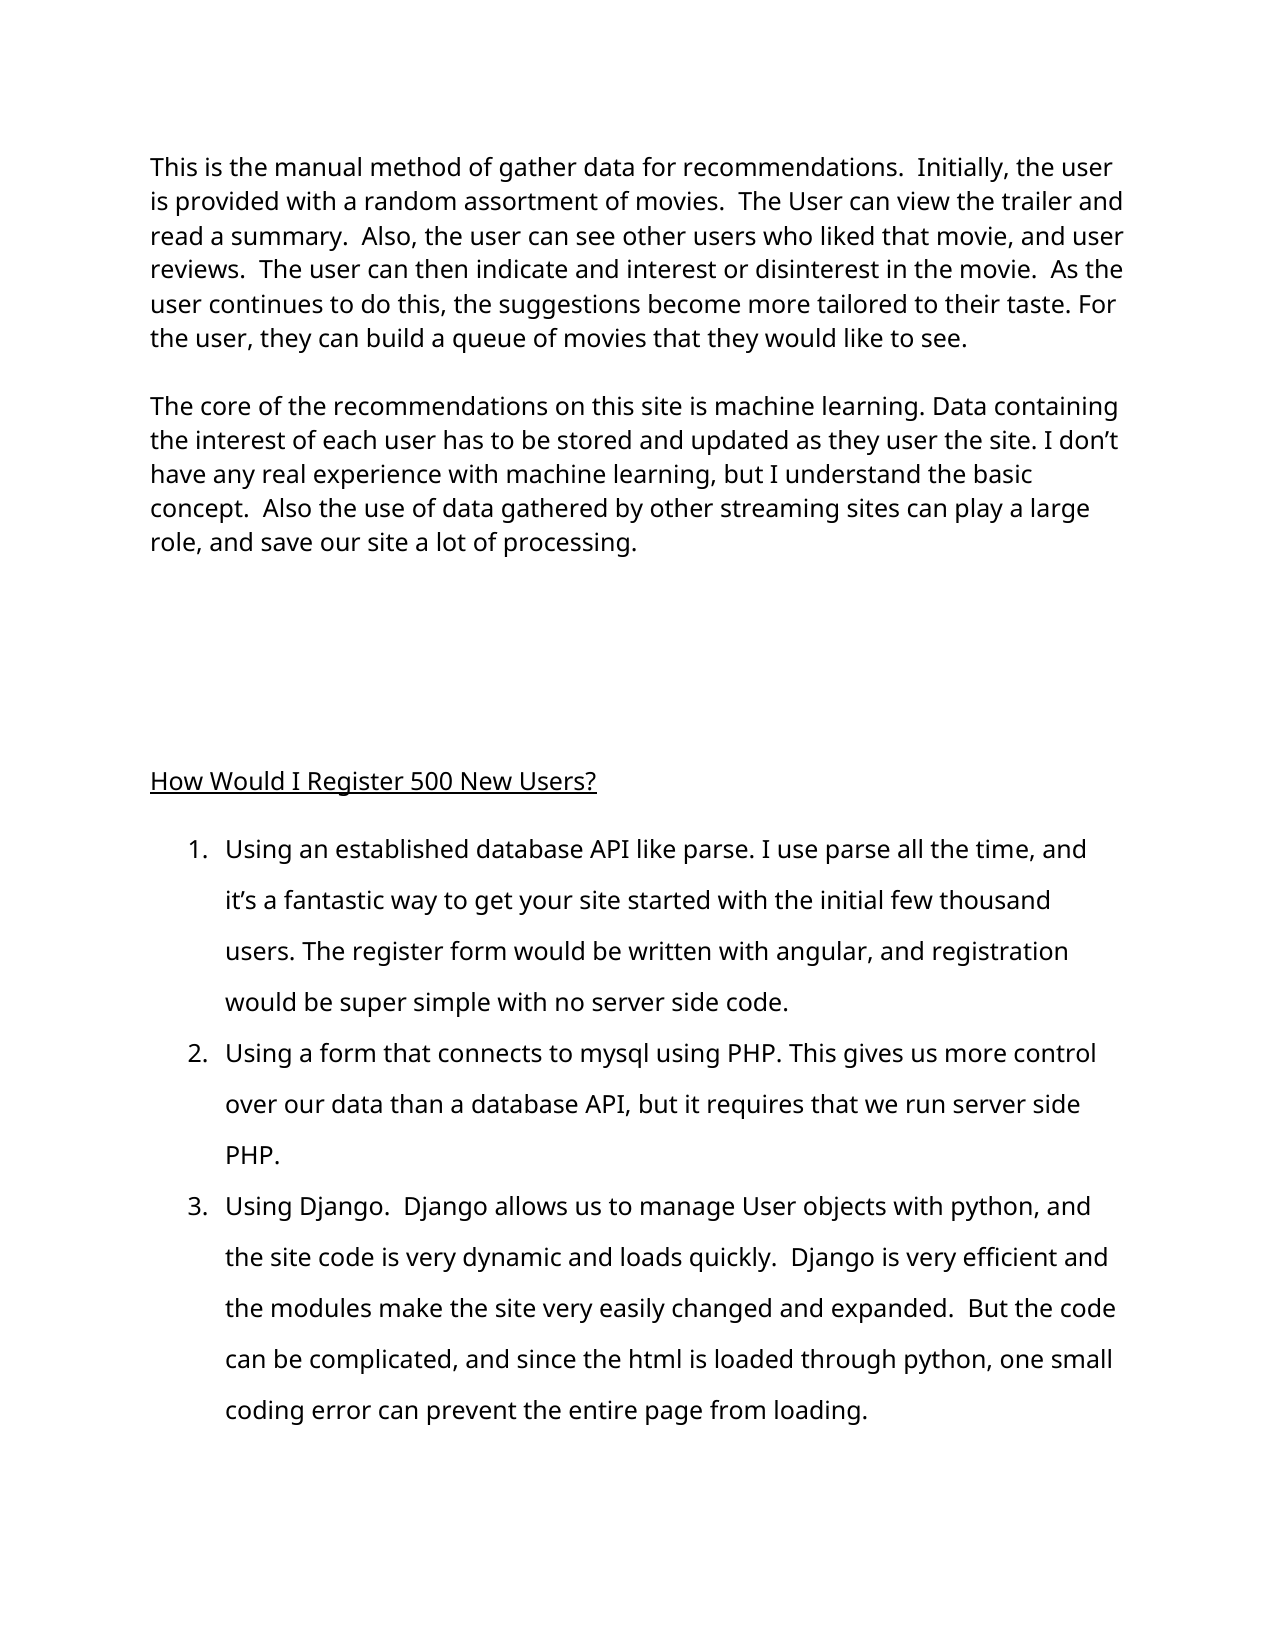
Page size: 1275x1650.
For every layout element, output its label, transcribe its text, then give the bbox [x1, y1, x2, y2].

list Using an established database API like parse. I use parse all the time, and it’s a fantastic way to get your site started with the initial few thousand users. The register form would be written with angular, and registration would be super simple with no server side code. [187, 831, 1125, 1018]
text How Would I Register 500 New Users? [150, 763, 1125, 797]
list Using a form that connects to mysql using PHP. This gives us more control over our data than a database API, but it requires that we run server side PHP. [187, 1035, 1125, 1172]
list Using Django. Django allows us to manage User objects with python, and the site code is very dynamic and loads quickly. Django is very efficient and the modules make the site very easily changed and expanded. But the code can be complicated, and since the html is loaded through python, one small coding error can prevent the entire page from loading. [187, 1188, 1125, 1427]
text This is the manual method of gather data for recommendations. Initially, the user is provided with a random assortment of movies. The User can view the trailer and read a summary. Also, the user can see other users who liked that movie, and user reviews. The user can then indicate and interest or disinterest in the movie. As the user continues to do this, the suggestions become more tailored to their taste. For the user, they can build a queue of movies that they would like to see. [150, 150, 1125, 354]
text The core of the recommendations on this site is machine learning. Data containing the interest of each user has to be stored and updated as they user the site. I don’t have any real experience with machine learning, but I understand the basic concept. Also the use of data gathered by other streaming sites can play a large role, and save our site a lot of processing. [150, 388, 1125, 559]
